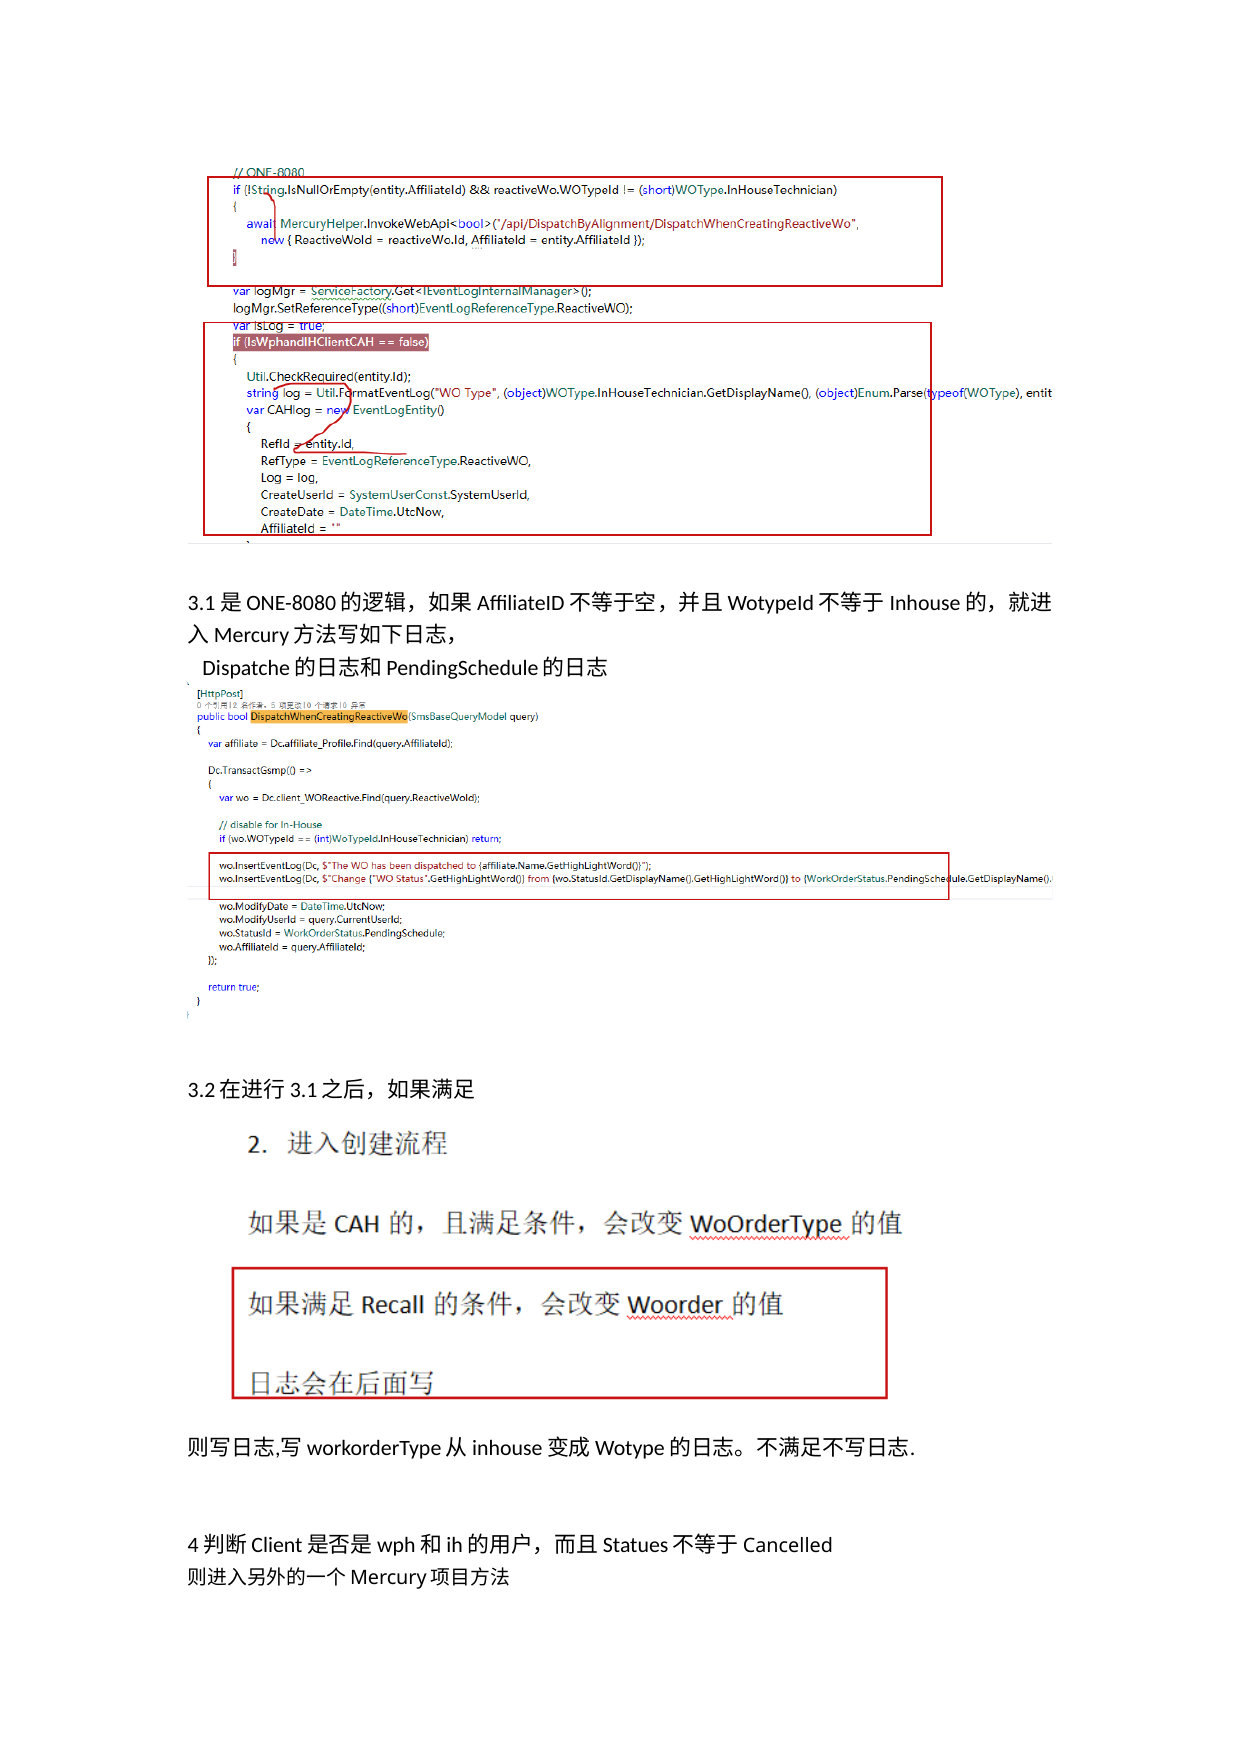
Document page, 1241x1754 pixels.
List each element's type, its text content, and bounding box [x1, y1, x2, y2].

list 3.2在进行3.1之后，如果满足 [187, 1072, 1053, 1104]
list Dispatche的日志和PendingSchedule的日志 [187, 649, 1053, 682]
picture [187, 682, 1053, 1054]
picture [187, 1104, 1053, 1416]
list 3.1是ONE-8080的逻辑，如果AffiliateID不等于空，并且WotypeId不等于 Inhouse的，就进入Mercury方法写如下日志， [187, 584, 1053, 649]
list 则进入另外的一个Mercury项目方法 [187, 1559, 1053, 1592]
list 则写日志,写workorderType从inhouse变成Wotype的日志。不满足不写日志. [187, 1429, 1053, 1462]
picture [187, 162, 1052, 544]
list 4判断Client是否是wph和ih的用户，而且Statues不等于Cancelled [187, 1527, 1053, 1559]
